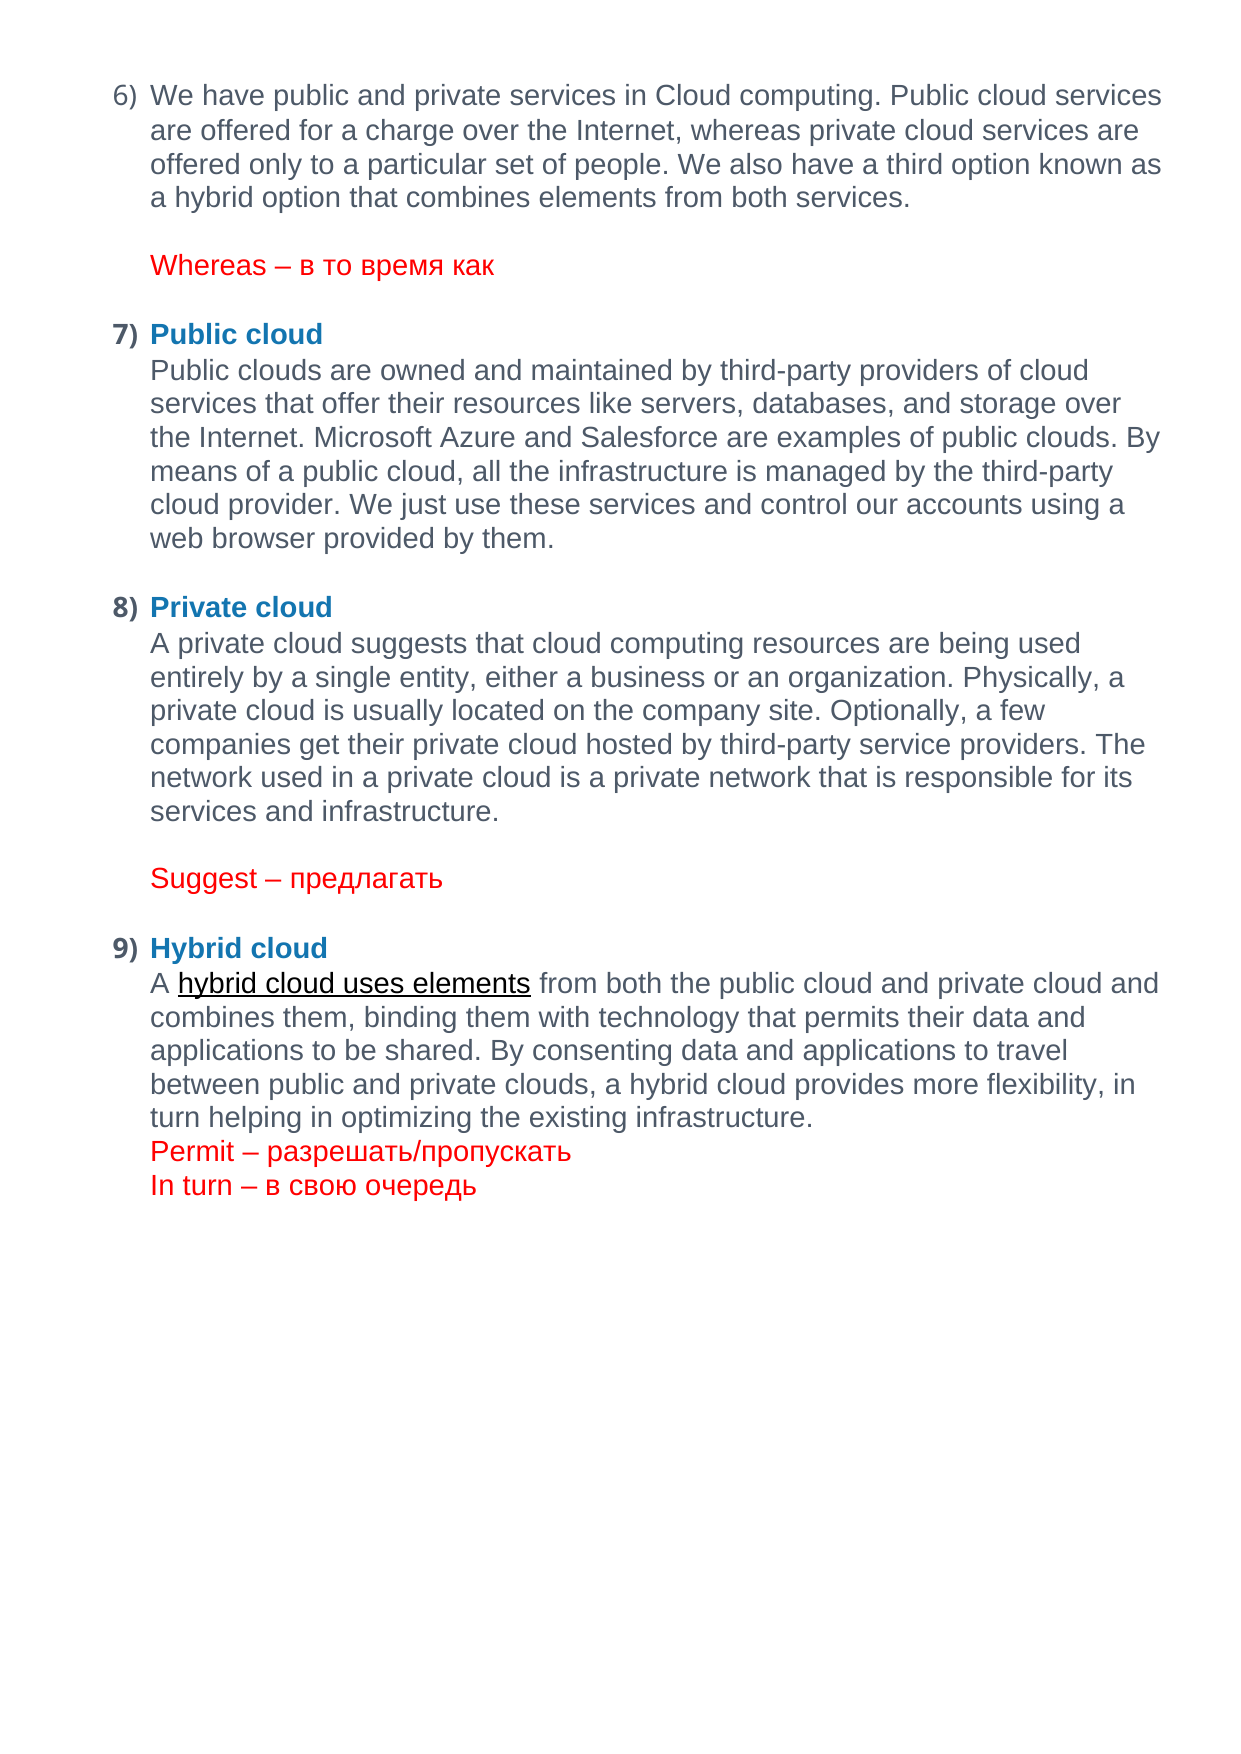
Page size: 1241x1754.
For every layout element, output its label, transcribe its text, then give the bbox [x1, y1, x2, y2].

list Public cloud [112, 314, 1165, 353]
list Hybrid cloud [112, 928, 1165, 966]
list Whereas – в то время как [150, 247, 1165, 281]
list A hybrid cloud uses elements from both the public cloud and private cloud and combines them, binding them with technology that permits their data and applications to be shared. By consenting data and applications to travel between public and private clouds, a hybrid cloud provides more flexibility, in turn helping in optimizing the existing infrastructure. [150, 966, 1165, 1134]
list Permit – разрешать/пропускать [150, 1134, 1165, 1167]
list Public clouds are owned and maintained by third-party providers of cloud services that offer their resources like servers, databases, and storage over the Internet. Microsoft Azure and Salesforce are examples of public clouds. By means of a public cloud, all the infrastructure is managed by the third-party cloud provider. We just use these services and control our accounts using a web browser provided by them. [150, 353, 1165, 554]
list We have public and private services in Cloud computing. Public cloud services are offered for a charge over the Internet, whereas private cloud services are offered only to a particular set of people. We also have a third option known as a hybrid option that combines elements from both services. [112, 75, 1165, 214]
list Suggest – предлагать [150, 861, 1165, 894]
list Private cloud [112, 588, 1165, 626]
list In turn – в свою очередь [150, 1167, 1165, 1201]
list A private cloud suggests that cloud computing resources are being used entirely by a single entity, either a business or an organization. Physically, a private cloud is usually located on the company site. Optionally, a few companies get their private cloud hosted by third-party service providers. The network used in a private cloud is a private network that is responsible for its services and infrastructure. [150, 626, 1165, 827]
